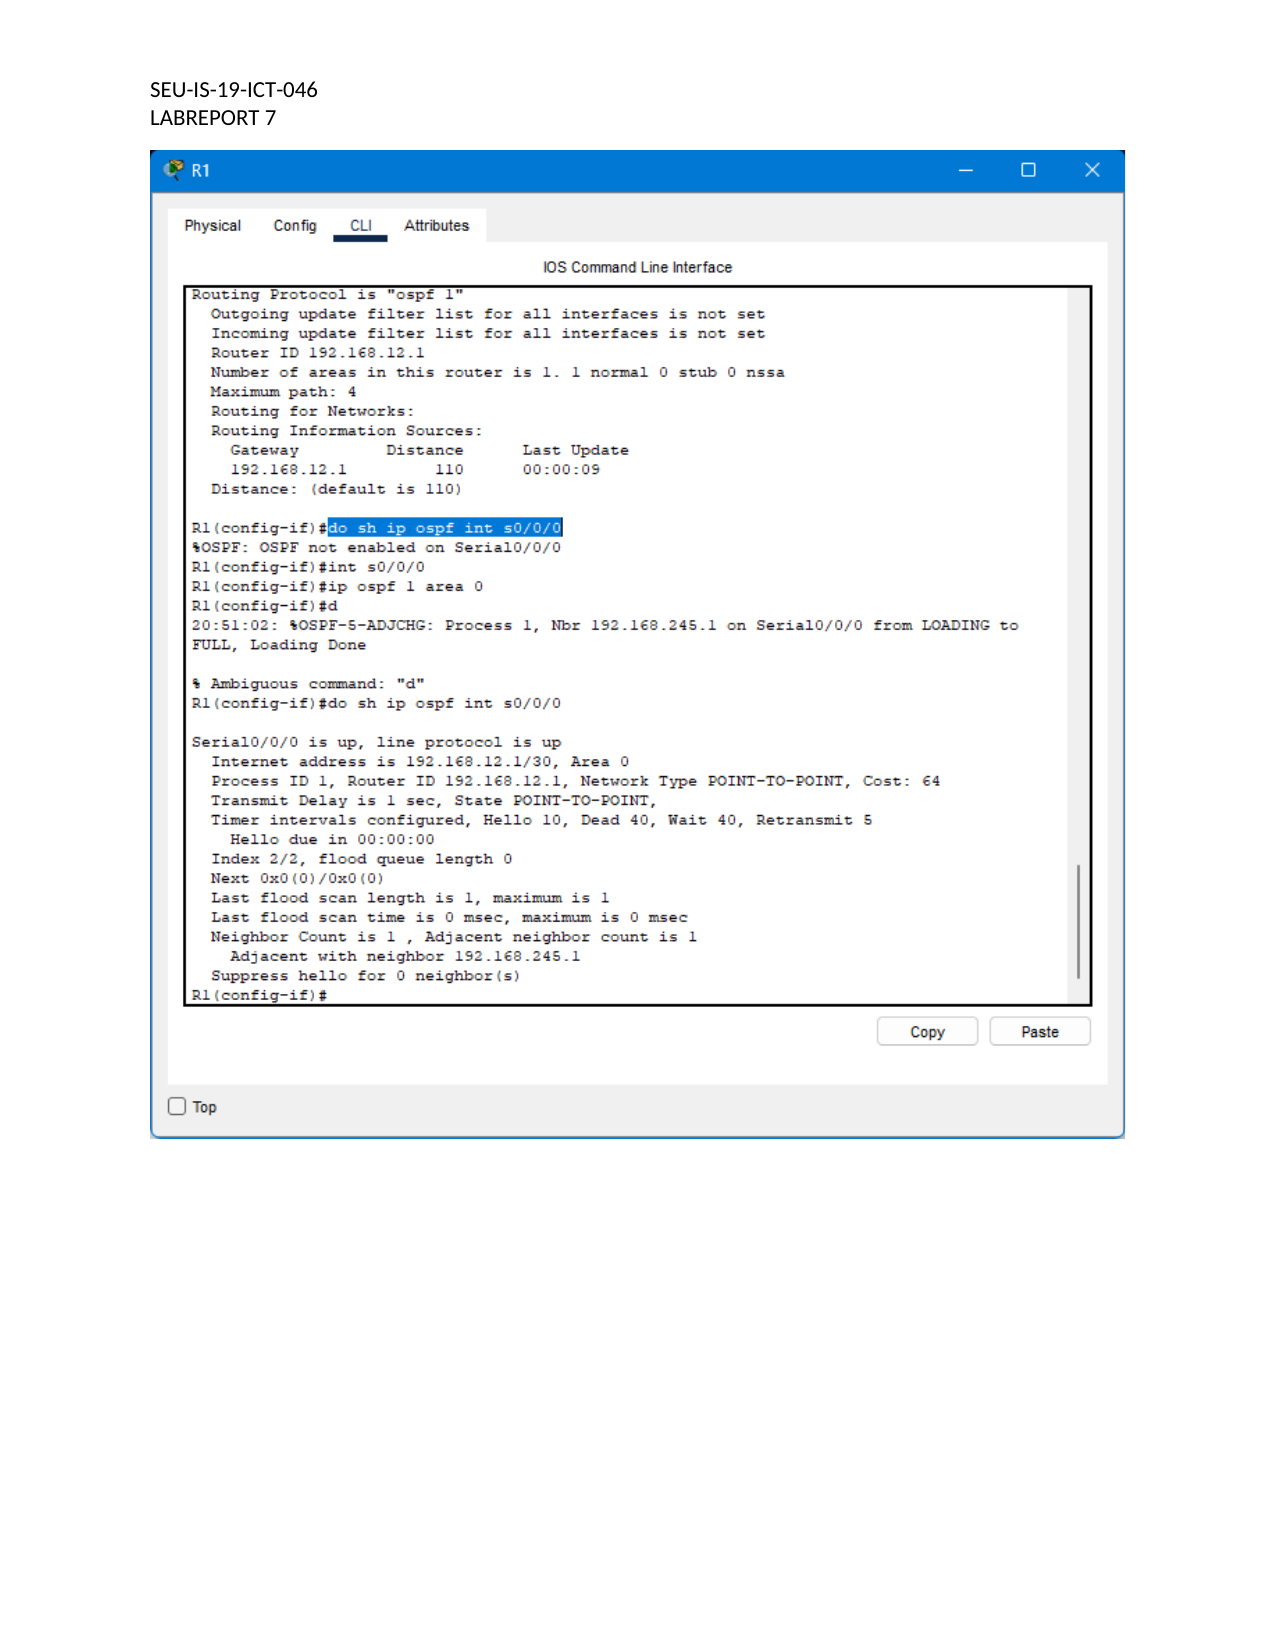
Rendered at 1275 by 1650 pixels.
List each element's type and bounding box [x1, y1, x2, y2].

picture [150, 150, 1125, 1139]
